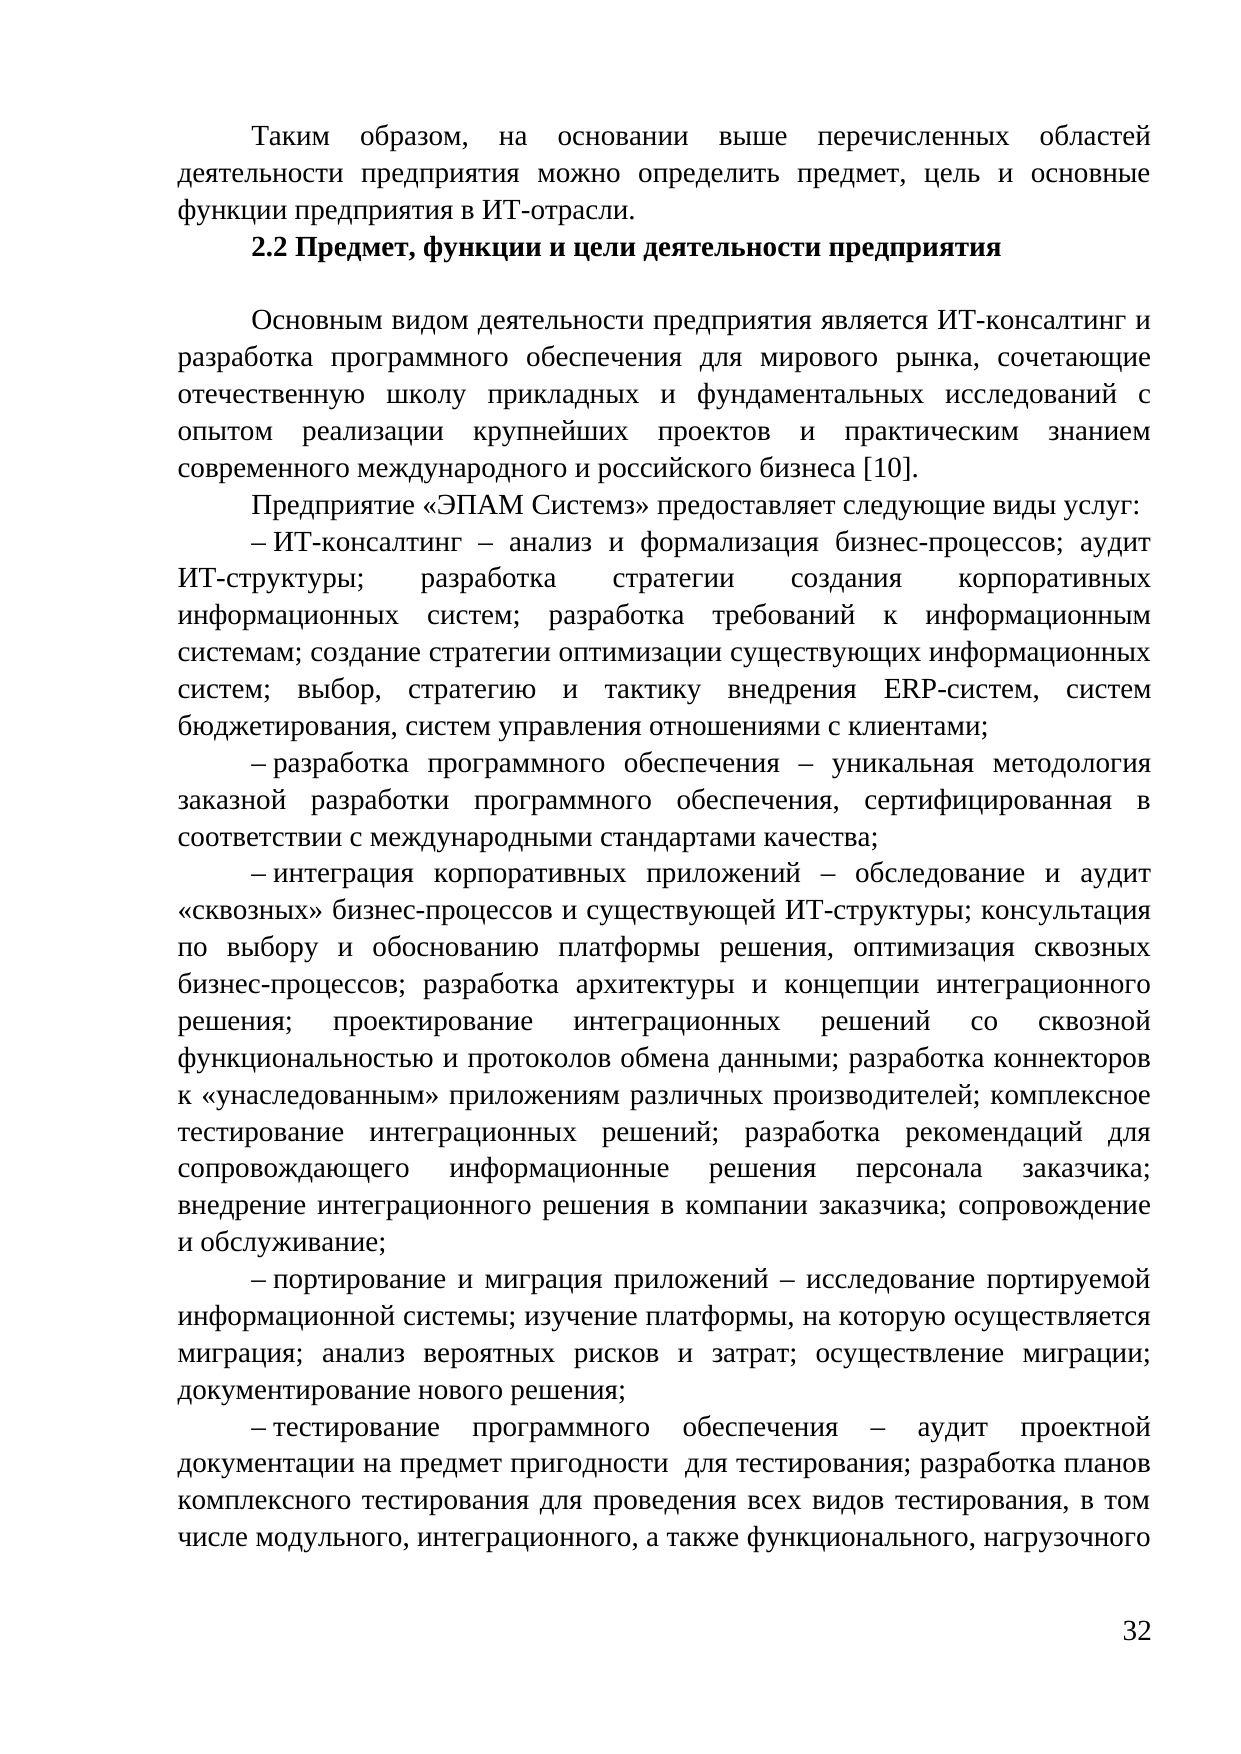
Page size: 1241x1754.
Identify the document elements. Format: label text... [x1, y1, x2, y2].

list интеграция корпоративных приложений – обследование и аудит «сквозных» бизнес-процессов и существующей ИТ-структуры; консультация по выбору и обоснованию платформы решения, оптимизация сквозных бизнес-процессов; разработка архитектуры и концепции интеграционного решения; проектирование интеграционных решений со сквозной функциональностью и протоколов обмена данными; разработка коннекторов к «унаследованным» приложениям различных производителей; комплексное тестирование интеграционных решений; разработка рекомендаций для сопровождающего информационные решения персонала заказчика; внедрение интеграционного решения в компании заказчика; сопровождение и обслуживание; [177, 856, 1152, 1258]
text Таким образом, на основании выше перечисленных областей деятельности предприятия можно определить предмет, цель и основные функции предприятия в ИТ-отрасли. [177, 118, 1152, 225]
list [177, 1409, 1152, 1553]
list ИТ-консалтинг – анализ и формализация бизнес-процессов; аудит ИТ-структуры; разработка стратегии создания корпоративных информационных систем; разработка требований к информационным системам; создание стратегии оптимизации существующих информационных систем; выбор, стратегию и тактику внедрения ERP-систем, систем бюджетирования, систем управления отношениями с клиентами; [177, 524, 1152, 742]
list Предмет, функции и цели деятельности предприятия [251, 229, 1152, 262]
list Предприятие «ЭПАМ Системз» предоставляет следующие виды услуг: [177, 487, 1152, 520]
list разработка программного обеспечения – уникальная методология заказной разработки программного обеспечения, сертифицированная в соответствии с международными стандартами качества; [177, 745, 1152, 852]
list портирование и миграция приложений – исследование портируемой информационной системы; изучение платформы, на которую осуществляется миграция; анализ вероятных рисков и затрат; осуществление миграции; документирование нового решения; [177, 1261, 1152, 1405]
list Основным видом деятельности предприятия является ИТ-консалтинг и разработка программного обеспечения для мирового рынка, сочетающие отечественную школу прикладных и фундаментальных исследований с опытом реализации крупнейших проектов и практическим знанием современного международного и российского бизнеса [10]. [177, 302, 1152, 483]
